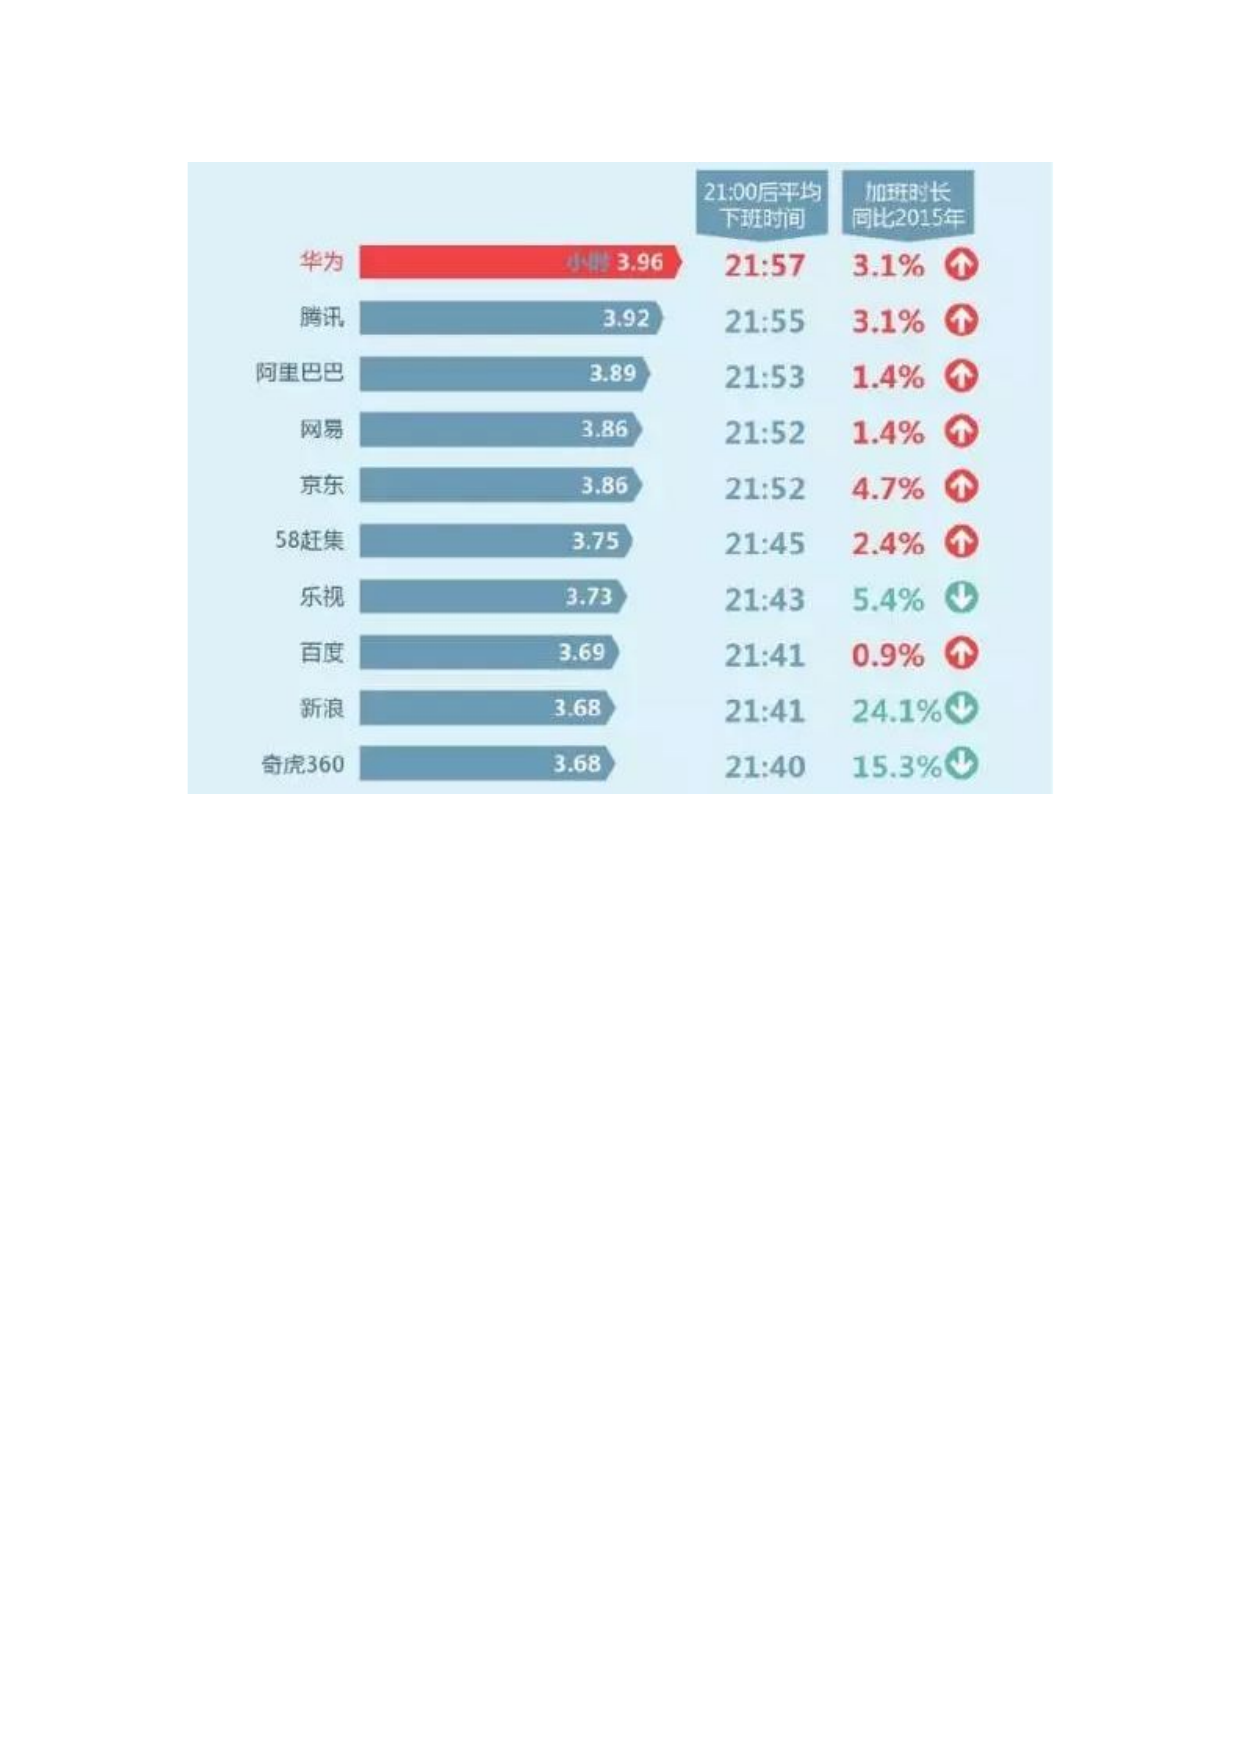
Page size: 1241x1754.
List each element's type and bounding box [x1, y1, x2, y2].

picture [187, 162, 1054, 794]
